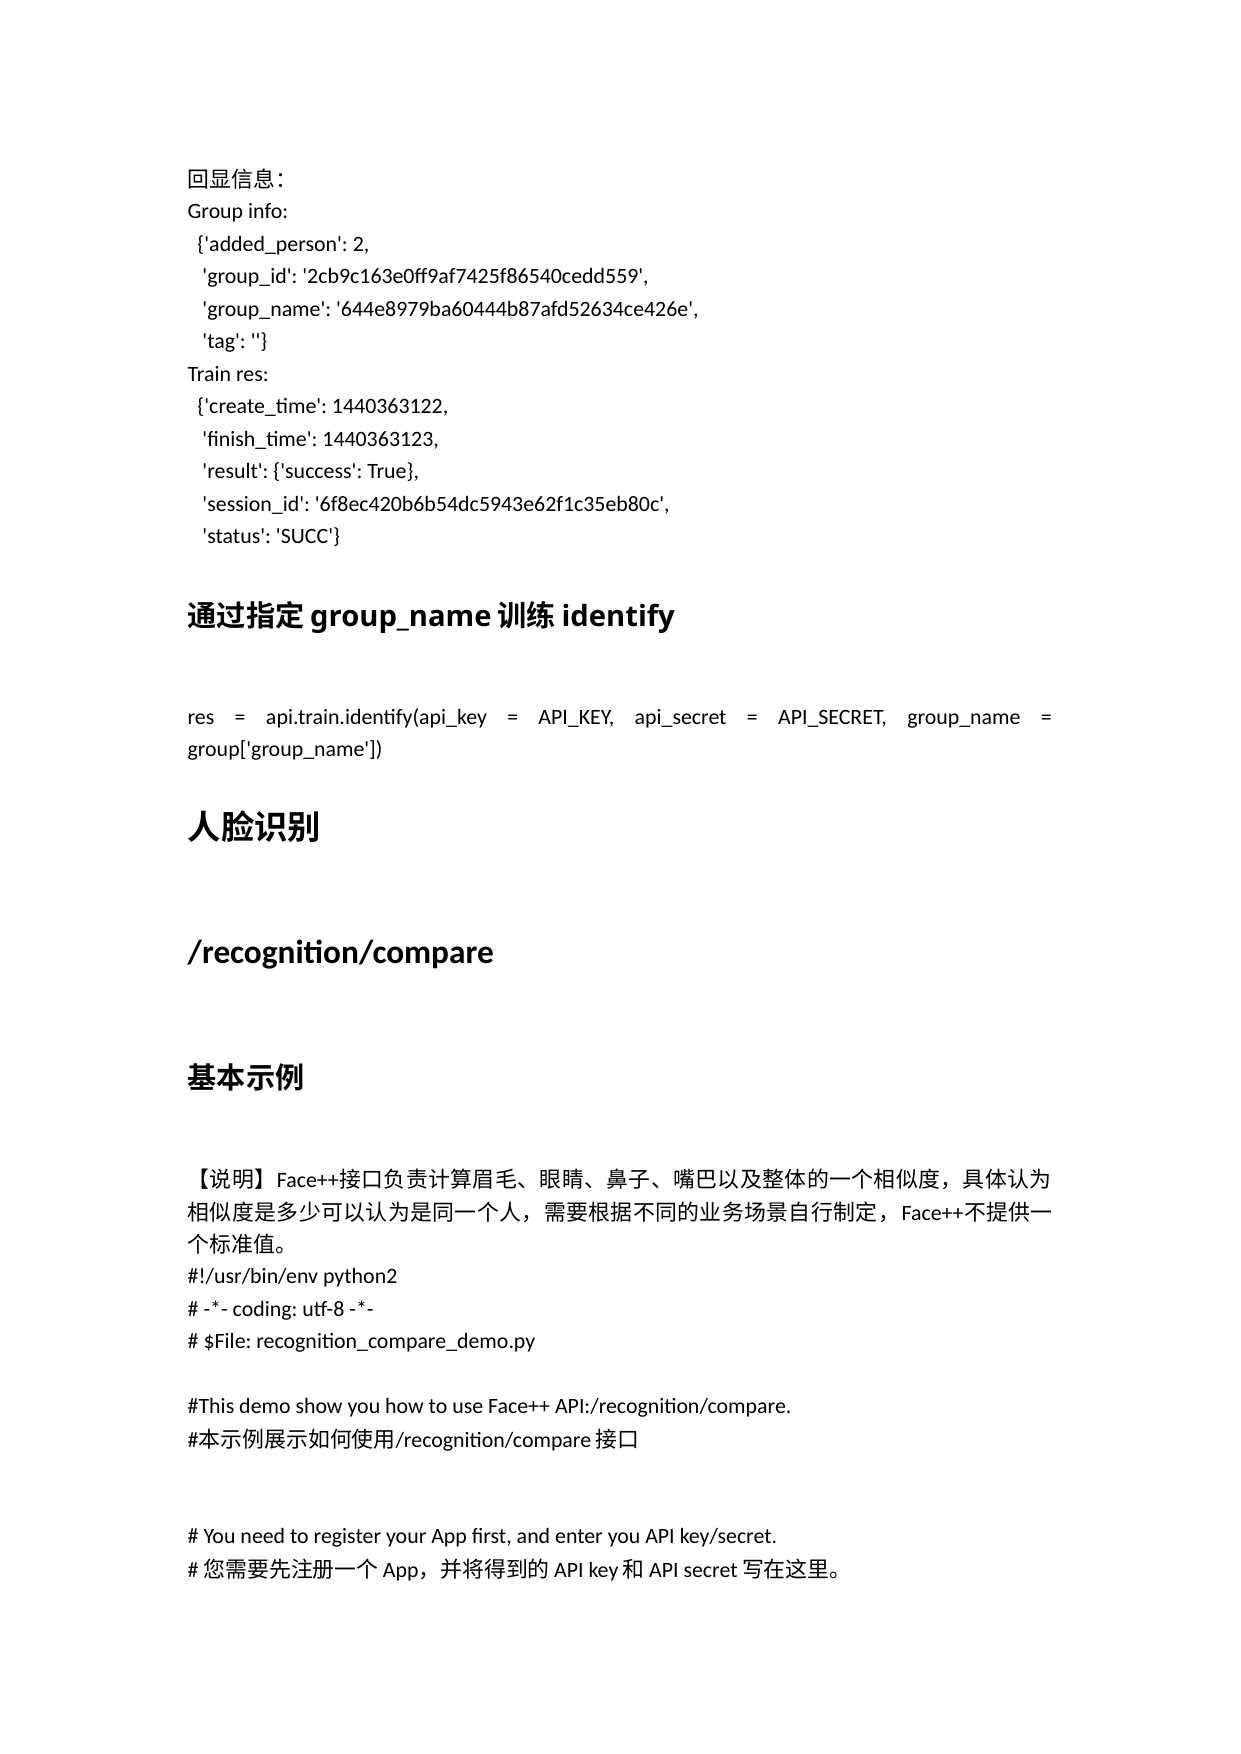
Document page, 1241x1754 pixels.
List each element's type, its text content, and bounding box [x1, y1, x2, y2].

text # You need to register your App first, and enter you API key/secret. [187, 1519, 1053, 1552]
subtitle /recognition/compare [187, 919, 1053, 984]
text 回显信息： [187, 162, 1053, 194]
subtitle 通过指定group_name训练identify [187, 581, 1053, 646]
text {'added_person': 2, [187, 227, 1053, 259]
text #本示例展示如何使用/recognition/compare接口 [187, 1422, 1053, 1454]
text 【说明】Face++接口负责计算眉毛、眼睛、鼻子、嘴巴以及整体的一个相似度，具体认为相似度是多少可以认为是同一个人，需要根据不同的业务场景自行制定，Face++不提供一个标准值。 [187, 1162, 1053, 1259]
text 'status': 'SUCC'} [187, 519, 1053, 552]
subtitle 基本示例 [187, 1043, 1053, 1108]
text Train res: [187, 357, 1053, 389]
text 'result': {'success': True}, [187, 454, 1053, 487]
text #This demo show you how to use Face++ API:/recognition/compare. [187, 1389, 1053, 1422]
text # 您需要先注册一个App，并将得到的API key和API secret写在这里。 [187, 1552, 1053, 1584]
text #!/usr/bin/env python2 [187, 1259, 1053, 1292]
text 'group_name': '644e8979ba60444b87afd52634ce426e', [187, 292, 1053, 324]
text # $File: recognition_compare_demo.py [187, 1324, 1053, 1357]
text # -*- coding: utf-8 -*- [187, 1292, 1053, 1324]
text Group info: [187, 194, 1053, 227]
text 'tag': ''} [187, 324, 1053, 357]
text 'group_id': '2cb9c163e0ff9af7425f86540cedd559', [187, 259, 1053, 292]
text 'finish_time': 1440363123, [187, 422, 1053, 454]
text {'create_time': 1440363122, [187, 389, 1053, 422]
subtitle 人脸识别 [187, 792, 1053, 857]
text 'session_id': '6f8ec420b6b54dc5943e62f1c35eb80c', [187, 487, 1053, 519]
text res = api.train.identify(api_key = API_KEY, api_secret = API_SECRET, group_name = group['group_name']) [187, 700, 1053, 765]
